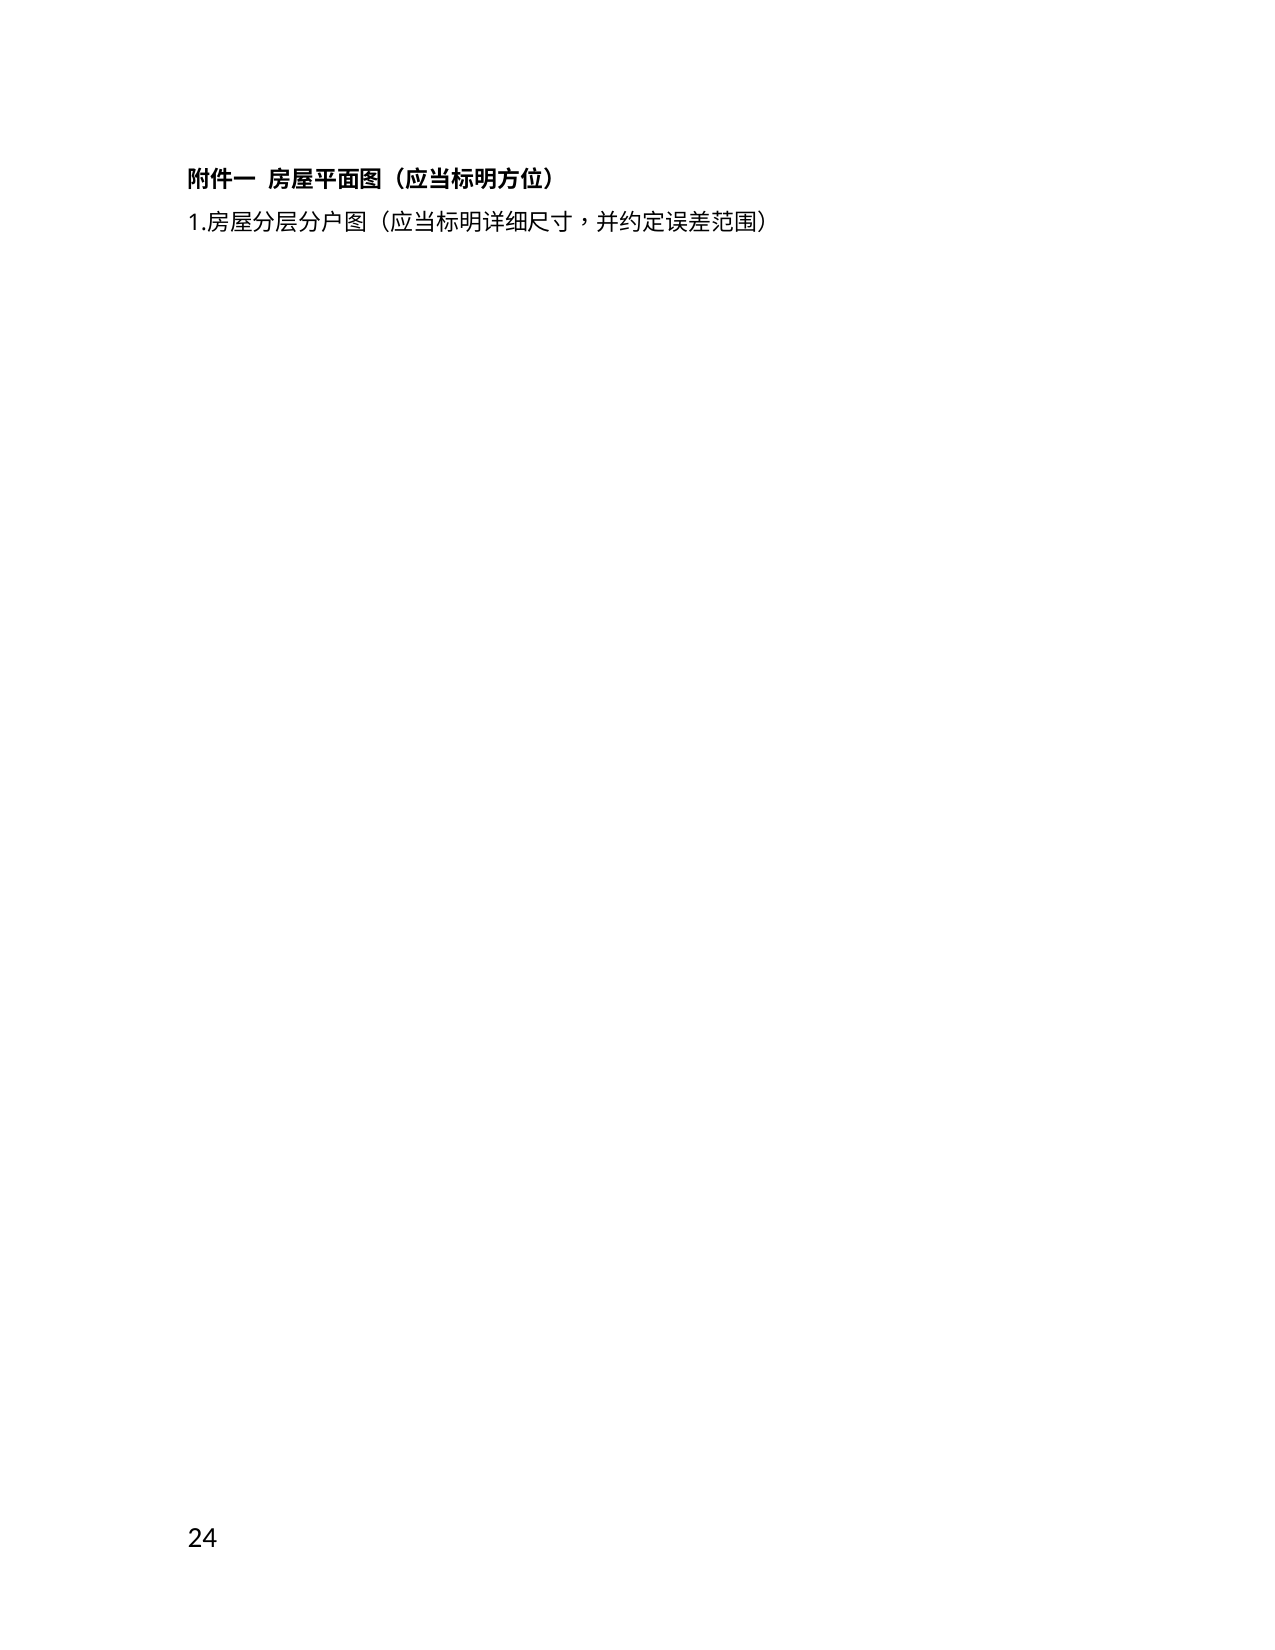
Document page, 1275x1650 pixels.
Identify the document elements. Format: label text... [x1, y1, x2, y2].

text 1.房屋分层分户图（应当标明详细尺寸，并约定误差范围） [187, 194, 1087, 237]
text 附件一 房屋平面图（应当标明方位） [187, 150, 1087, 194]
